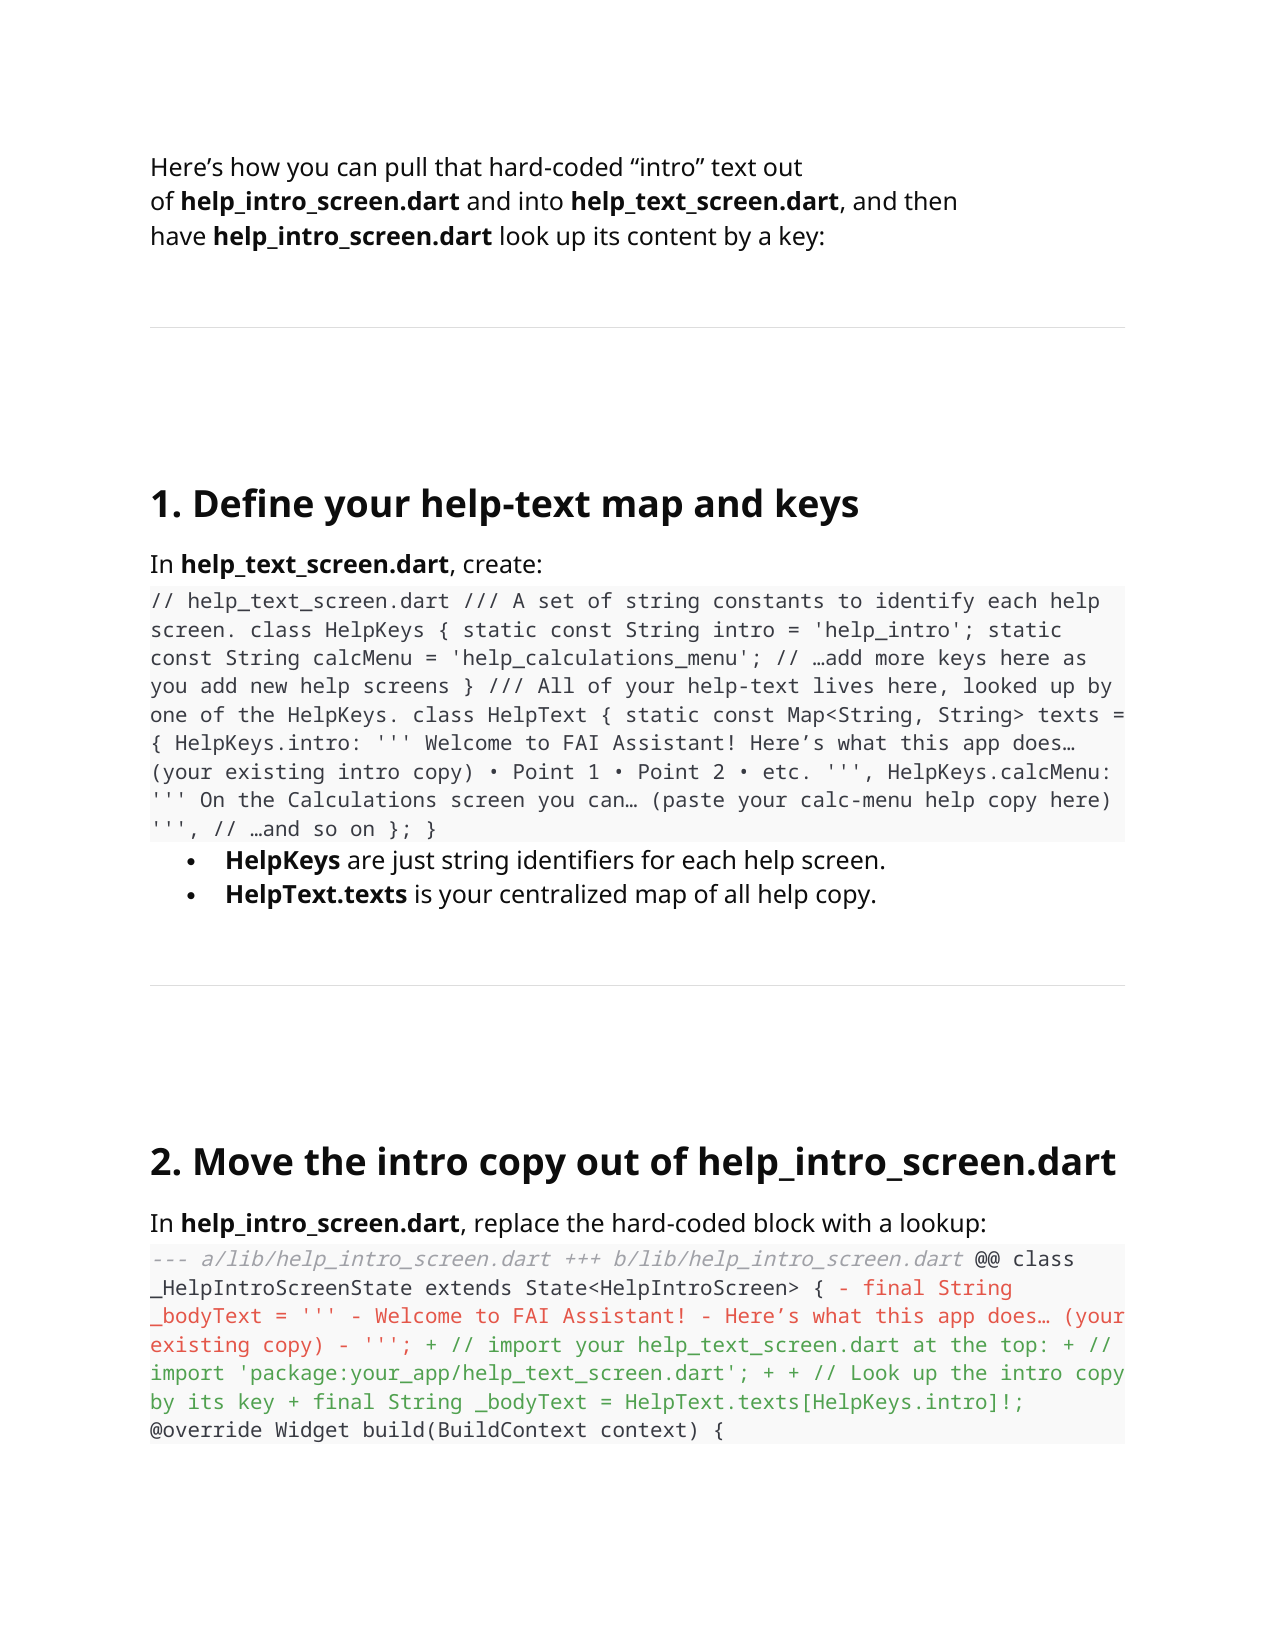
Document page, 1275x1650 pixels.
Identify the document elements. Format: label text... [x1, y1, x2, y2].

text // help_text_screen.dart /// A set of string constants to identify each help screen. class HelpKeys { static const String intro = 'help_intro'; static const String calcMenu = 'help_calculations_menu'; // …add more keys here as you add new help screens } /// All of your help-text lives here, looked up by one of the HelpKeys. class HelpText { static const Map<String, String> texts = { HelpKeys.intro: ''' Welcome to FAI Assistant! Here’s what this app does… (your existing intro copy) • Point 1 • Point 2 • etc. ''', HelpKeys.calcMenu: ''' On the Calculations screen you can… (paste your calc-menu help copy here) ''', // …and so on }; } [150, 586, 1125, 842]
text Here’s how you can pull that hard-coded “intro” text out of help_intro_screen.dart and into help_text_screen.dart, and then have help_intro_screen.dart look up its content by a key: [150, 150, 1125, 252]
list HelpKeys are just string identifiers for each help screen. [187, 842, 1125, 876]
text --- a/lib/help_intro_screen.dart +++ b/lib/help_intro_screen.dart @@ class _HelpIntroScreenState extends State<HelpIntroScreen> { - final String _bodyText = ''' - Welcome to FAI Assistant! - Here’s what this app does… (your existing copy) - '''; + // import your help_text_screen.dart at the top: + // import 'package:your_app/help_text_screen.dart'; + + // Look up the intro copy by its key + final String _bodyText = HelpText.texts[HelpKeys.intro]!; @override Widget build(BuildContext context) { [150, 1244, 1125, 1444]
text 2. Move the intro copy out of help_intro_screen.dart [150, 1136, 1125, 1187]
list HelpText.texts is your centralized map of all help copy. [187, 876, 1125, 910]
text In help_intro_screen.dart, replace the hard-coded block with a lookup: [150, 1205, 1125, 1239]
text 1. Define your help-text map and keys [150, 477, 1125, 528]
text In help_text_screen.dart, create: [150, 547, 1125, 581]
